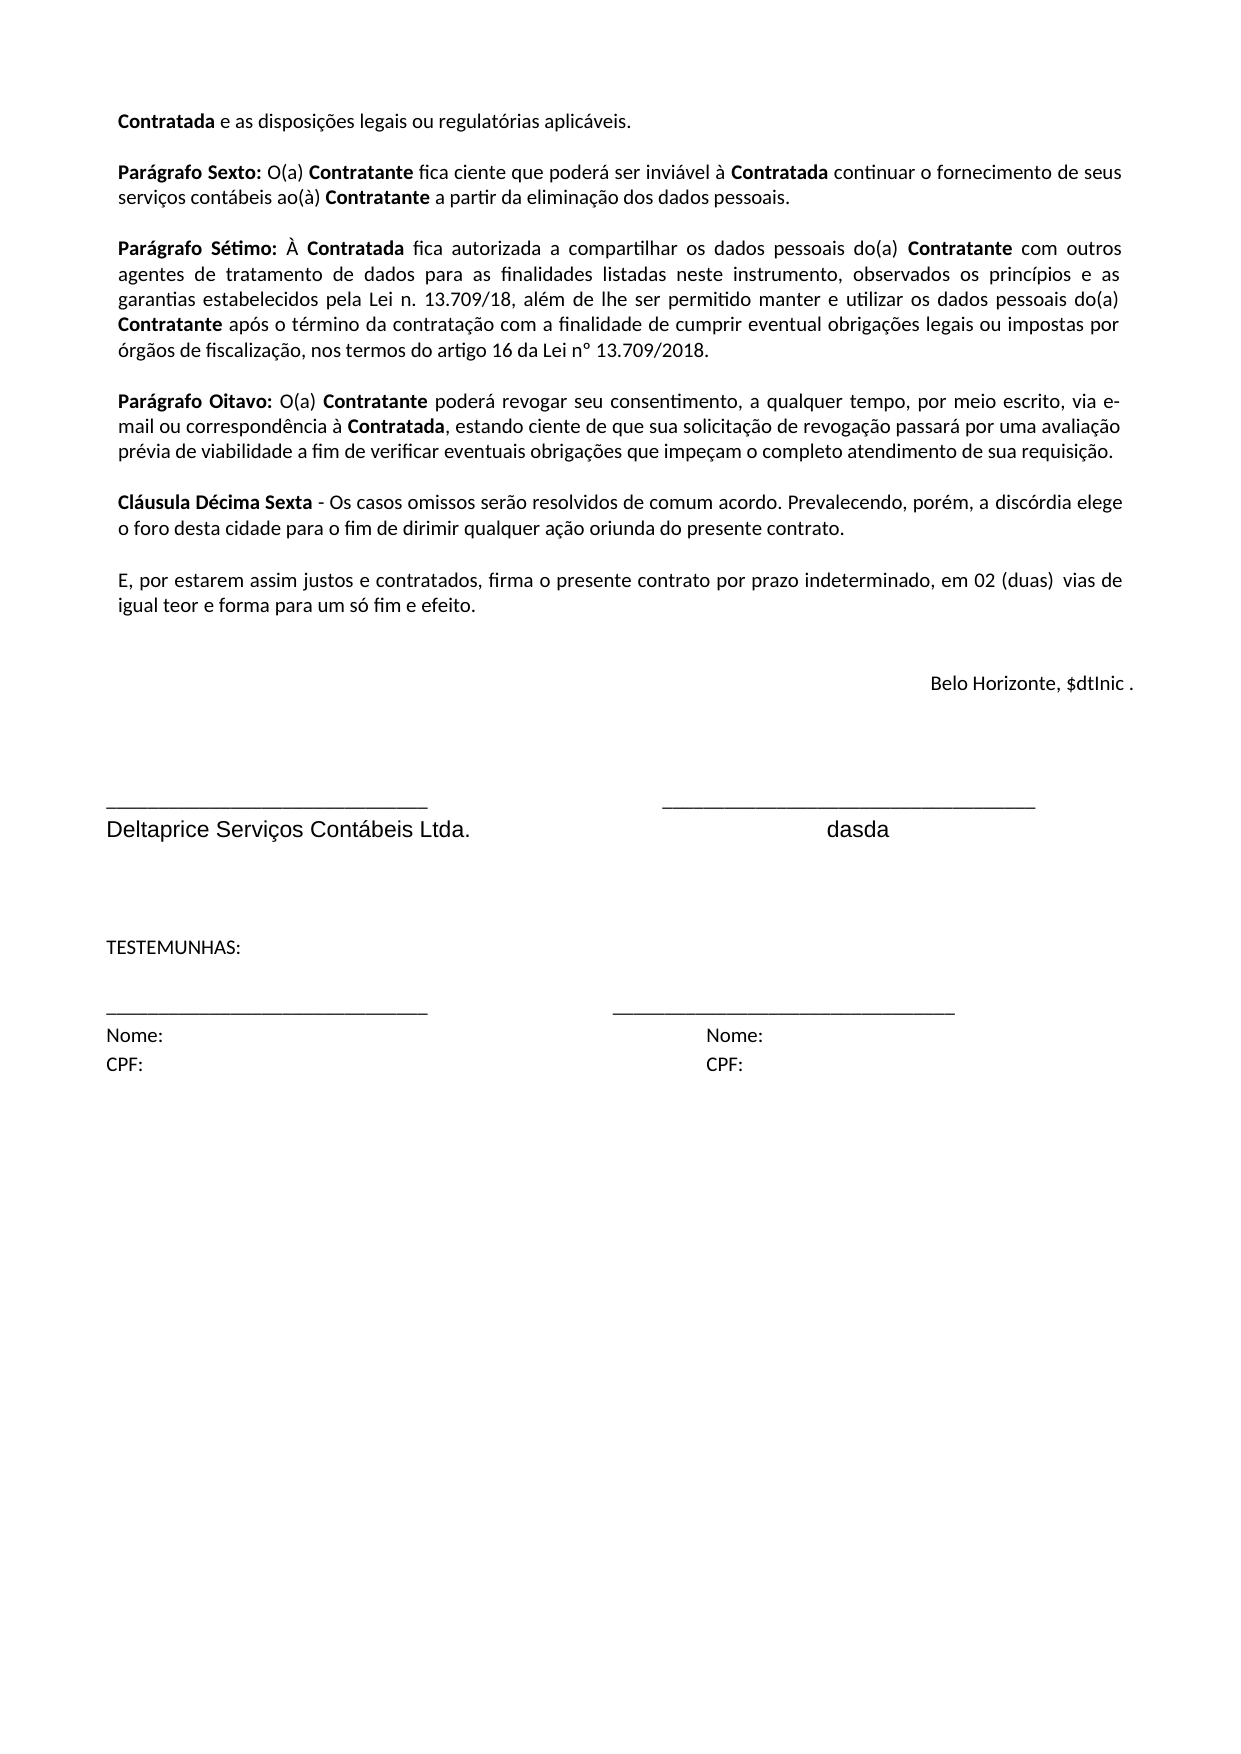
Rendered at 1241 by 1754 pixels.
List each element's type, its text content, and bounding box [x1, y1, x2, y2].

text TESTEMUNHAS: [106, 934, 1134, 960]
text E, por estarem assim justos e contratados, firma o presente contrato por prazo indeterminado, em 02 (duas) vias de igual teor e forma para um só fim e efeito. [118, 567, 1122, 618]
text Cláusula Décima Sexta - Os casos omissos serão resolvidos de comum acordo. Prevalecendo, porém, a discórdia elege o foro desta cidade para o fim de dirimir qualquer ação oriunda do presente contrato. [118, 489, 1122, 540]
text _______________________________ ____________________________________ [106, 786, 1134, 812]
text Parágrafo Sétimo: À Contratada fica autorizada a compartilhar os dados pessoais do(a) Contratante com outros agentes de tratamento de dados para as finalidades listadas neste instrumento, observados os princípios e as garantias estabelecidos pela Lei n. 13.709/18, além de lhe ser permitido manter e utilizar os dados pessoais do(a) Contratante após o término da contratação com a finalidade de cumprir eventual obrigações legais ou impostas por órgãos de fiscalização, nos termos do artigo 16 da Lei nº 13.709/2018. [118, 235, 1122, 362]
text Parágrafo Sexto: O(a) Contratante fica ciente que poderá ser inviável à Contratada continuar o fornecimento de seus serviços contábeis ao(à) Contratante a partir da eliminação dos dados pessoais. [118, 159, 1122, 210]
text _______________________________ _________________________________ [106, 993, 1134, 1018]
text Parágrafo Oitavo: O(a) Contratante poderá revogar seu consentimento, a qualquer tempo, por meio escrito, via e-mail ou correspondência à Contratada, estando ciente de que sua solicitação de revogação passará por uma avaliação prévia de viabilidade a fim de verificar eventuais obrigações que impeçam o completo atendimento de sua requisição. [118, 388, 1122, 464]
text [118, 108, 1122, 134]
text Deltaprice Serviços Contábeis Ltda. dasda [106, 816, 1134, 842]
text Nome: Nome: [106, 1022, 1134, 1047]
text CPF: CPF: [106, 1051, 1134, 1076]
